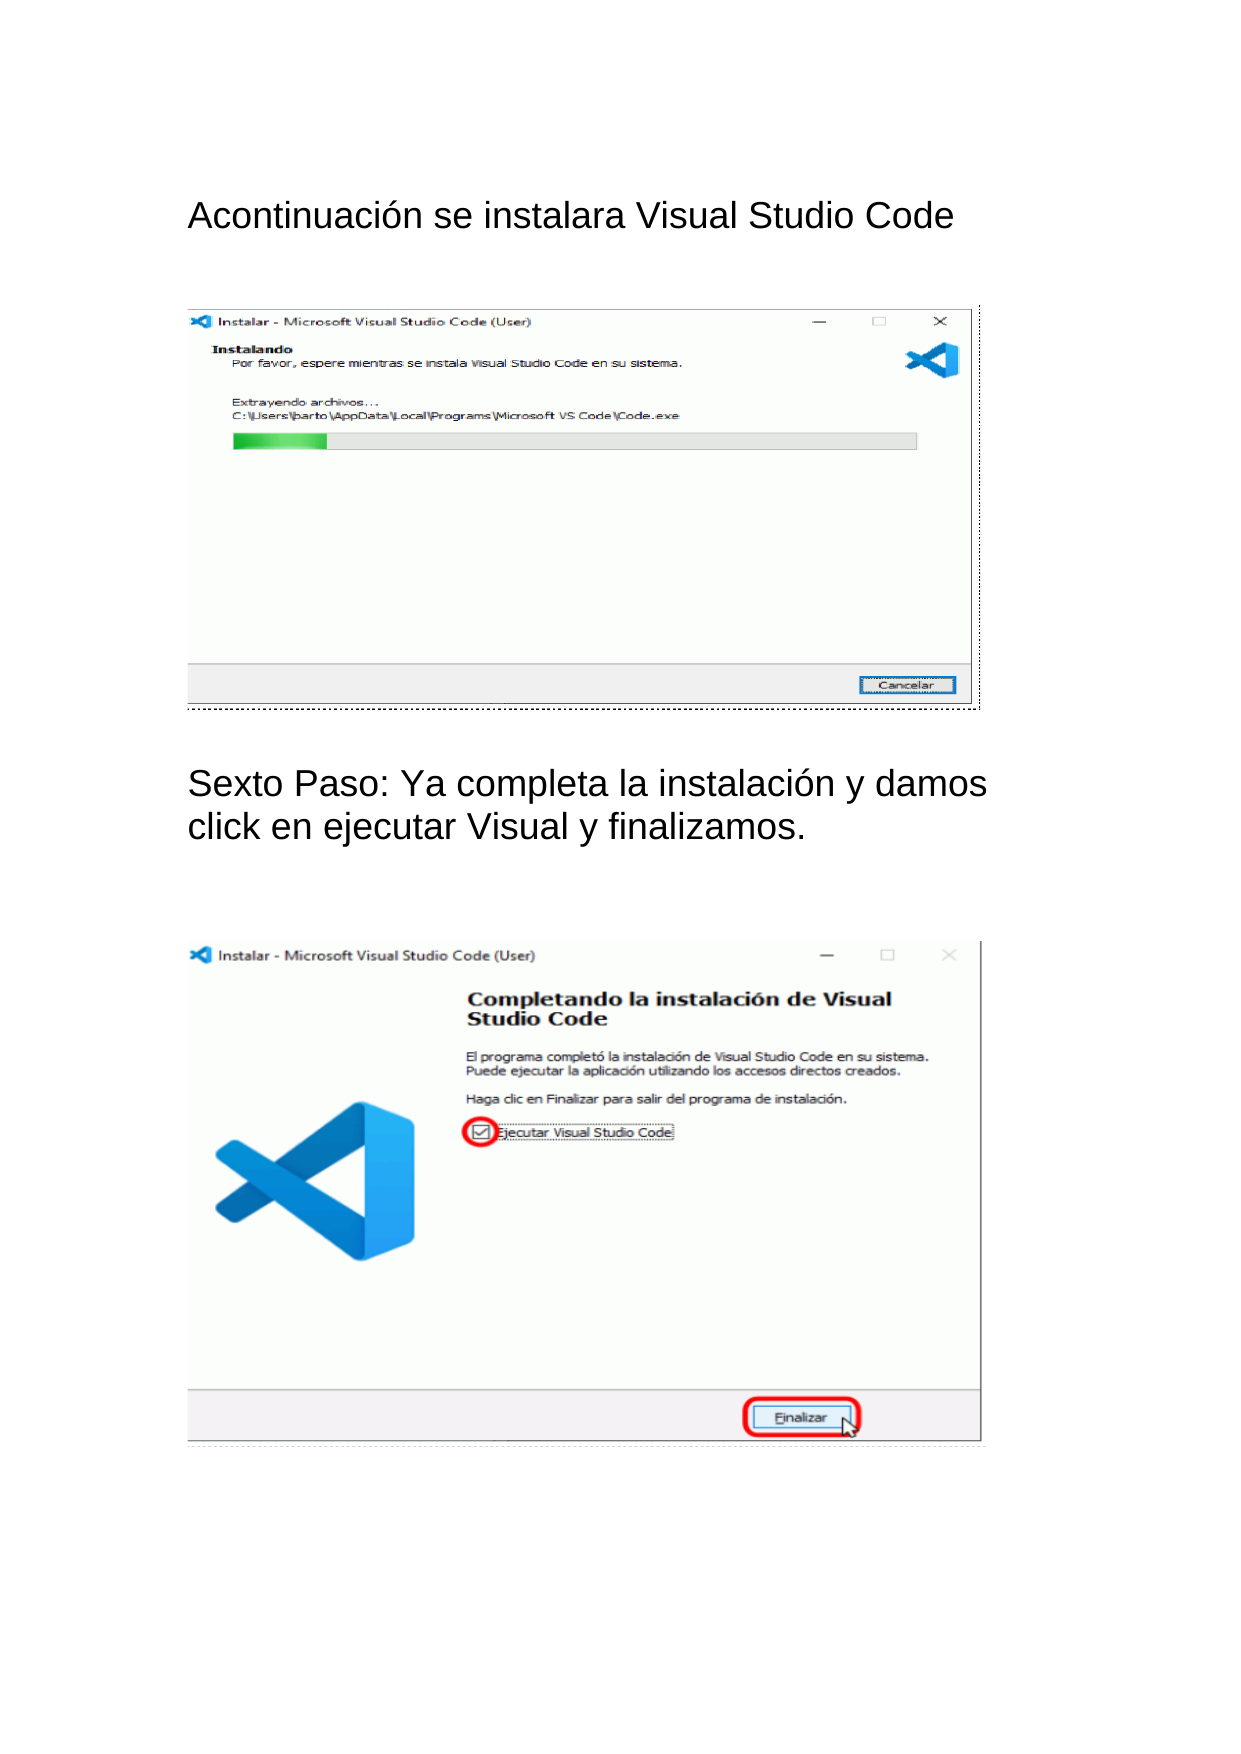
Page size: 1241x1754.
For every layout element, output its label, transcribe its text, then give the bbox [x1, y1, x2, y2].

list Acontinuación se instalara Visual Studio Code [187, 193, 1053, 236]
picture [187, 941, 987, 1447]
list Sexto Paso: Ya completa la instalación y damos click en ejecutar Visual y finalizamos. [187, 761, 1053, 848]
picture [187, 304, 982, 711]
